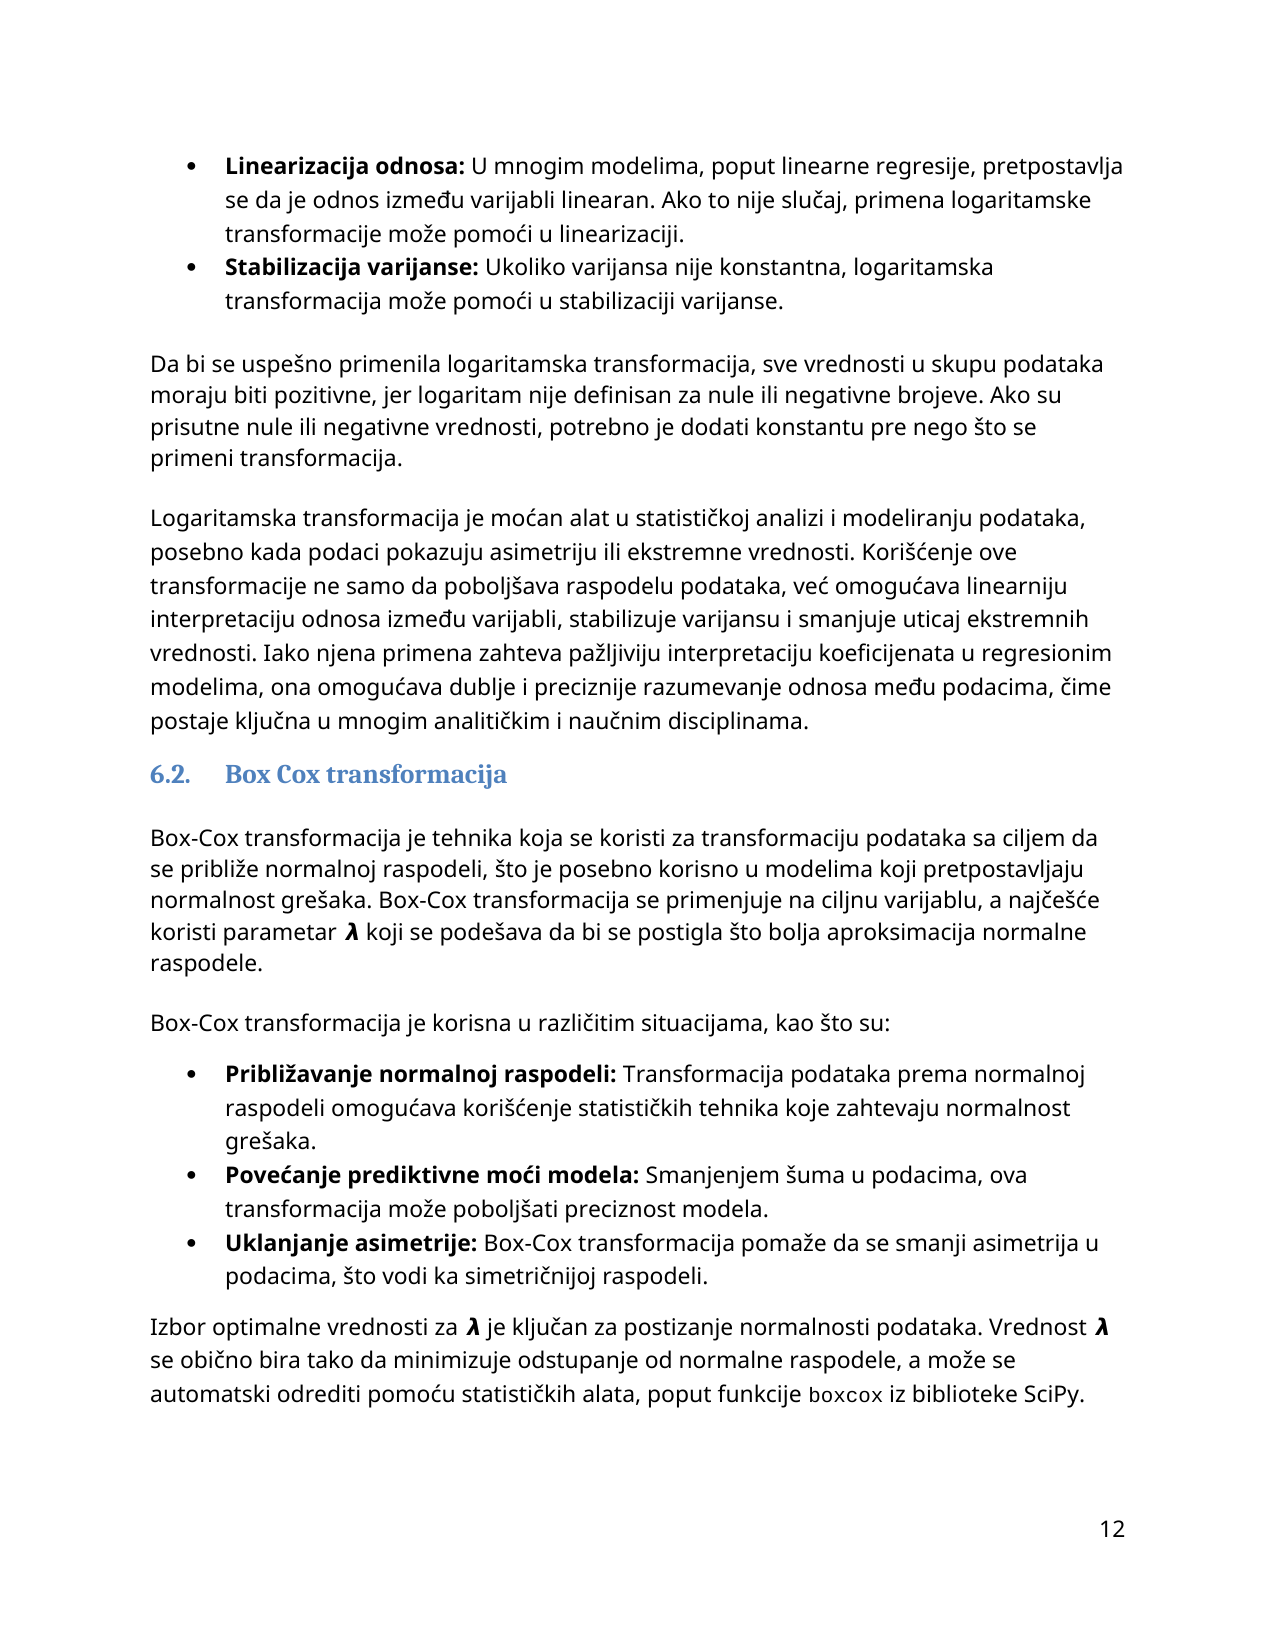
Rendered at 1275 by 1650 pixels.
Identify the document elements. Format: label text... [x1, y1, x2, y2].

list Približavanje normalnoj raspodeli: Transformacija podataka prema normalnoj raspodeli omogućava korišćenje statističkih tehnika koje zahtevaju normalnost grešaka. [187, 1058, 1125, 1156]
list Uklanjanje asimetrije: Box-Cox transformacija pomaže da se smanji asimetrija u podacima, što vodi ka simetričnijoj raspodeli. [187, 1226, 1125, 1291]
text Box-Cox transformacija je korisna u različitim situacijama, kao što su: [150, 1007, 1125, 1038]
text Box-Cox transformacija je tehnika koja se koristi za transformaciju podataka sa ciljem da se približe normalnoj raspodeli, što je posebno korisno u modelima koji pretpostavljaju normalnost grešaka. Box-Cox transformacija se primenjuje na ciljnu varijablu, a najčešće koristi parametar 𝞴 koji se podešava da bi se postigla što bolja aproksimacija normalne raspodele. [150, 822, 1125, 978]
list Povećanje prediktivne moći modela: Smanjenjem šuma u podacima, ova transformacija može poboljšati preciznost modela. [187, 1159, 1125, 1224]
list Linearizacija odnosa: U mnogim modelima, poput linearne regresije, pretpostavlja se da je odnos između varijabli linearan. Ako to nije slučaj, primena logaritamske transformacije može pomoći u linearizaciji. [187, 150, 1125, 249]
list Stabilizacija varijanse: Ukoliko varijansa nije konstantna, logaritamska transformacija može pomoći u stabilizaciji varijanse. [187, 251, 1125, 316]
text Izbor optimalne vrednosti za 𝞴 je ključan za postizanje normalnosti podataka. Vrednost 𝞴 se obično bira tako da minimizuje odstupanje od normalne raspodele, a može se automatski odrediti pomoću statističkih alata, poput funkcije boxcox iz biblioteke SciPy. [150, 1311, 1125, 1409]
text Da bi se uspešno primenila logaritamska transformacija, sve vrednosti u skupu podataka moraju biti pozitivne, jer logaritam nije definisan za nule ili negativne brojeve. Ako su prisutne nule ili negativne vrednosti, potrebno je dodati konstantu pre nego što se primeni transformacija. [150, 348, 1125, 473]
subtitle Box Cox transformacija [150, 759, 1125, 790]
text Logaritamska transformacija je moćan alat u statističkoj analizi i modeliranju podataka, posebno kada podaci pokazuju asimetriju ili ekstremne vrednosti. Korišćenje ove transformacije ne samo da poboljšava raspodelu podataka, već omogućava linearniju interpretaciju odnosa između varijabli, stabilizuje varijansu i smanjuje uticaj ekstremnih vrednosti. Iako njena primena zahteva pažljiviju interpretaciju koeficijenata u regresionim modelima, ona omogućava dublje i preciznije razumevanje odnosa među podacima, čime postaje ključna u mnogim analitičkim i naučnim disciplinama. [150, 502, 1125, 736]
